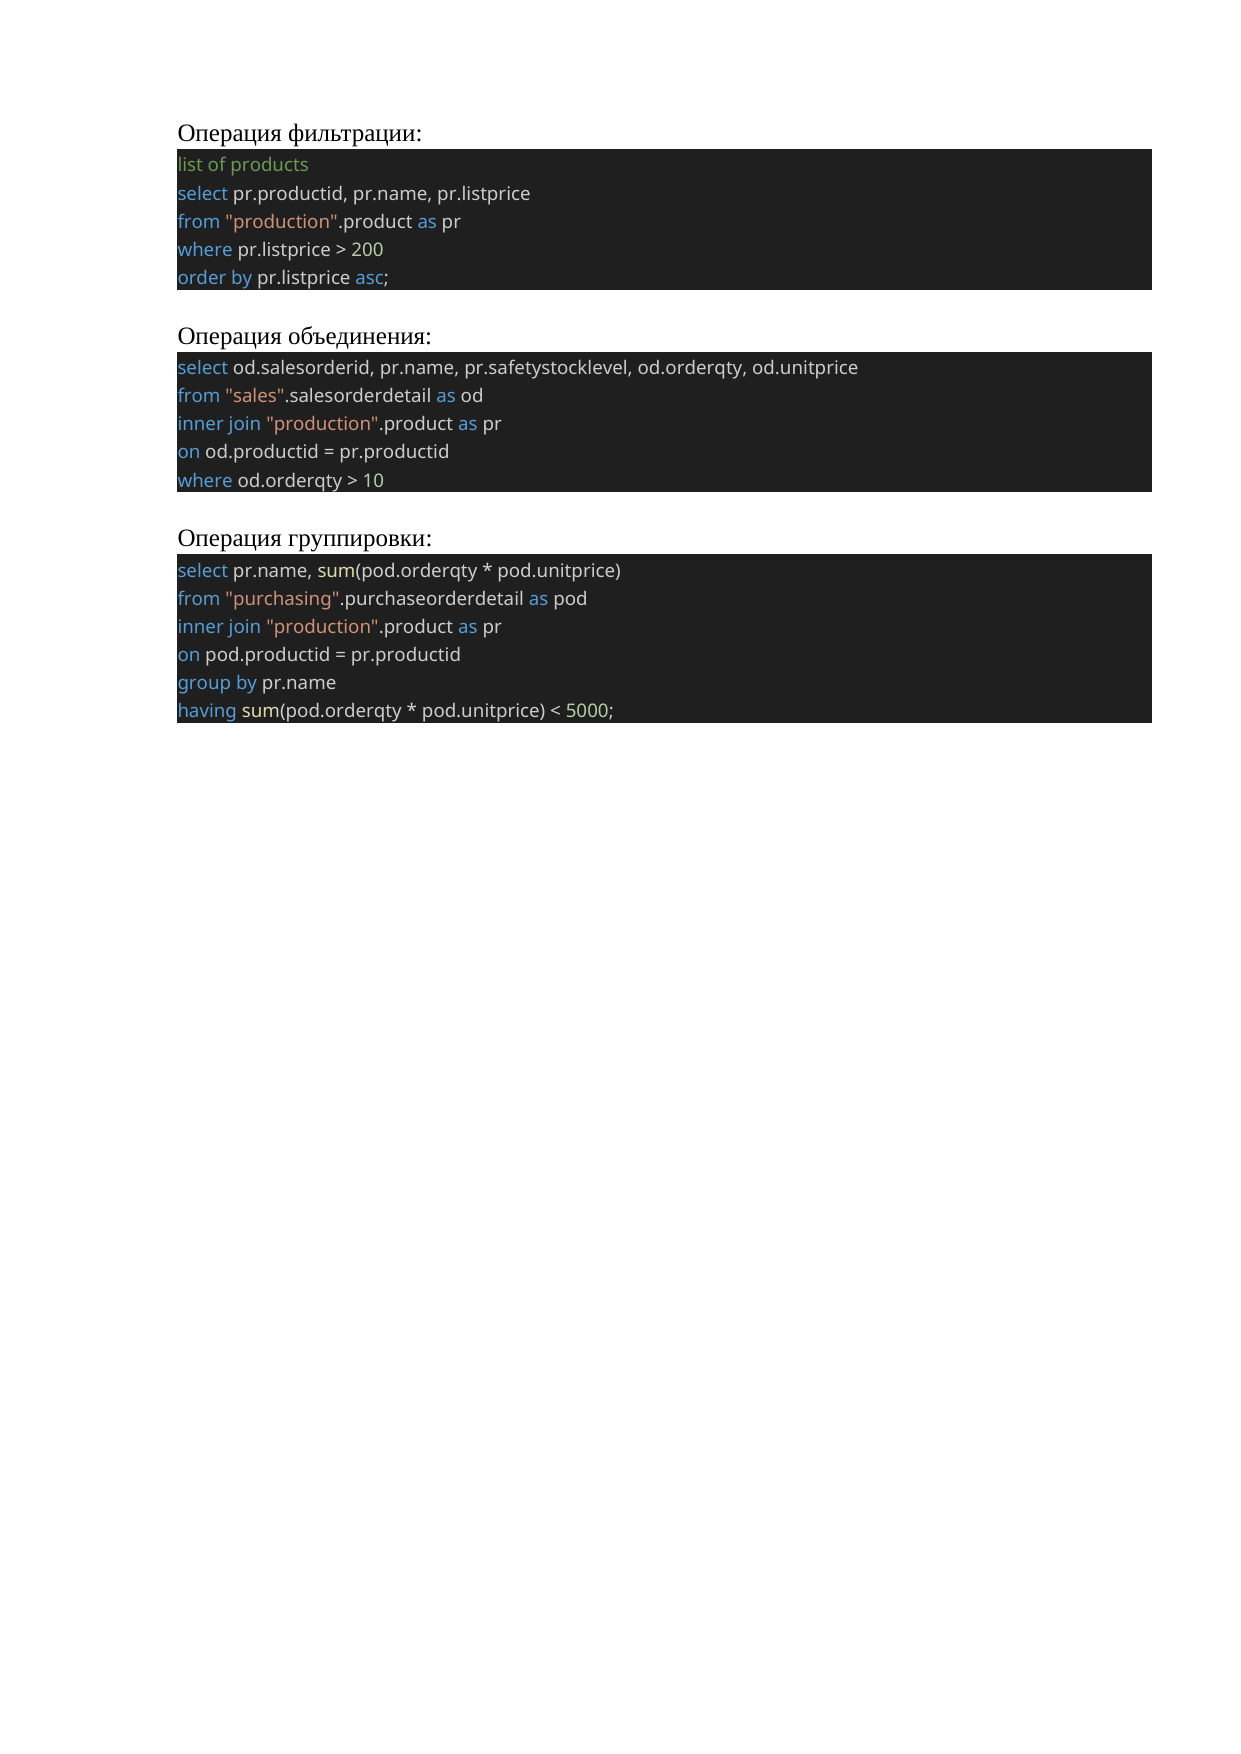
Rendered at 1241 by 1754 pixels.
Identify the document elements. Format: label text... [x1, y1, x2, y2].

text inner join "production".product as pr [177, 408, 1152, 436]
text select pr.name, sum(pod.orderqty * pod.unitprice) [177, 554, 1152, 583]
text on pod.productid = pr.productid [177, 639, 1152, 667]
text having sum(pod.orderqty * pod.unitprice) < 5000; [177, 695, 1152, 723]
text from "production".product as pr [177, 205, 1152, 233]
text group by pr.name [177, 667, 1152, 695]
text order by pr.listprice asc; [177, 262, 1152, 290]
text select pr.productid, pr.name, pr.listprice [177, 177, 1152, 205]
text where od.orderqty > 10 [177, 464, 1152, 492]
text Операция объединения: [177, 321, 1152, 349]
text from "sales".salesorderdetail as od [177, 380, 1152, 408]
text where pr.listprice > 200 [177, 233, 1152, 262]
text Операция фильтрации: [177, 118, 1152, 147]
text Операция группировки: [177, 523, 1152, 552]
text on od.productid = pr.productid [177, 436, 1152, 464]
text inner join "production".product as pr [177, 611, 1152, 639]
text select od.salesorderid, pr.name, pr.safetystocklevel, od.orderqty, od.unitprice [177, 352, 1152, 380]
text from "purchasing".purchaseorderdetail as pod [177, 583, 1152, 611]
text list of products [177, 149, 1152, 177]
